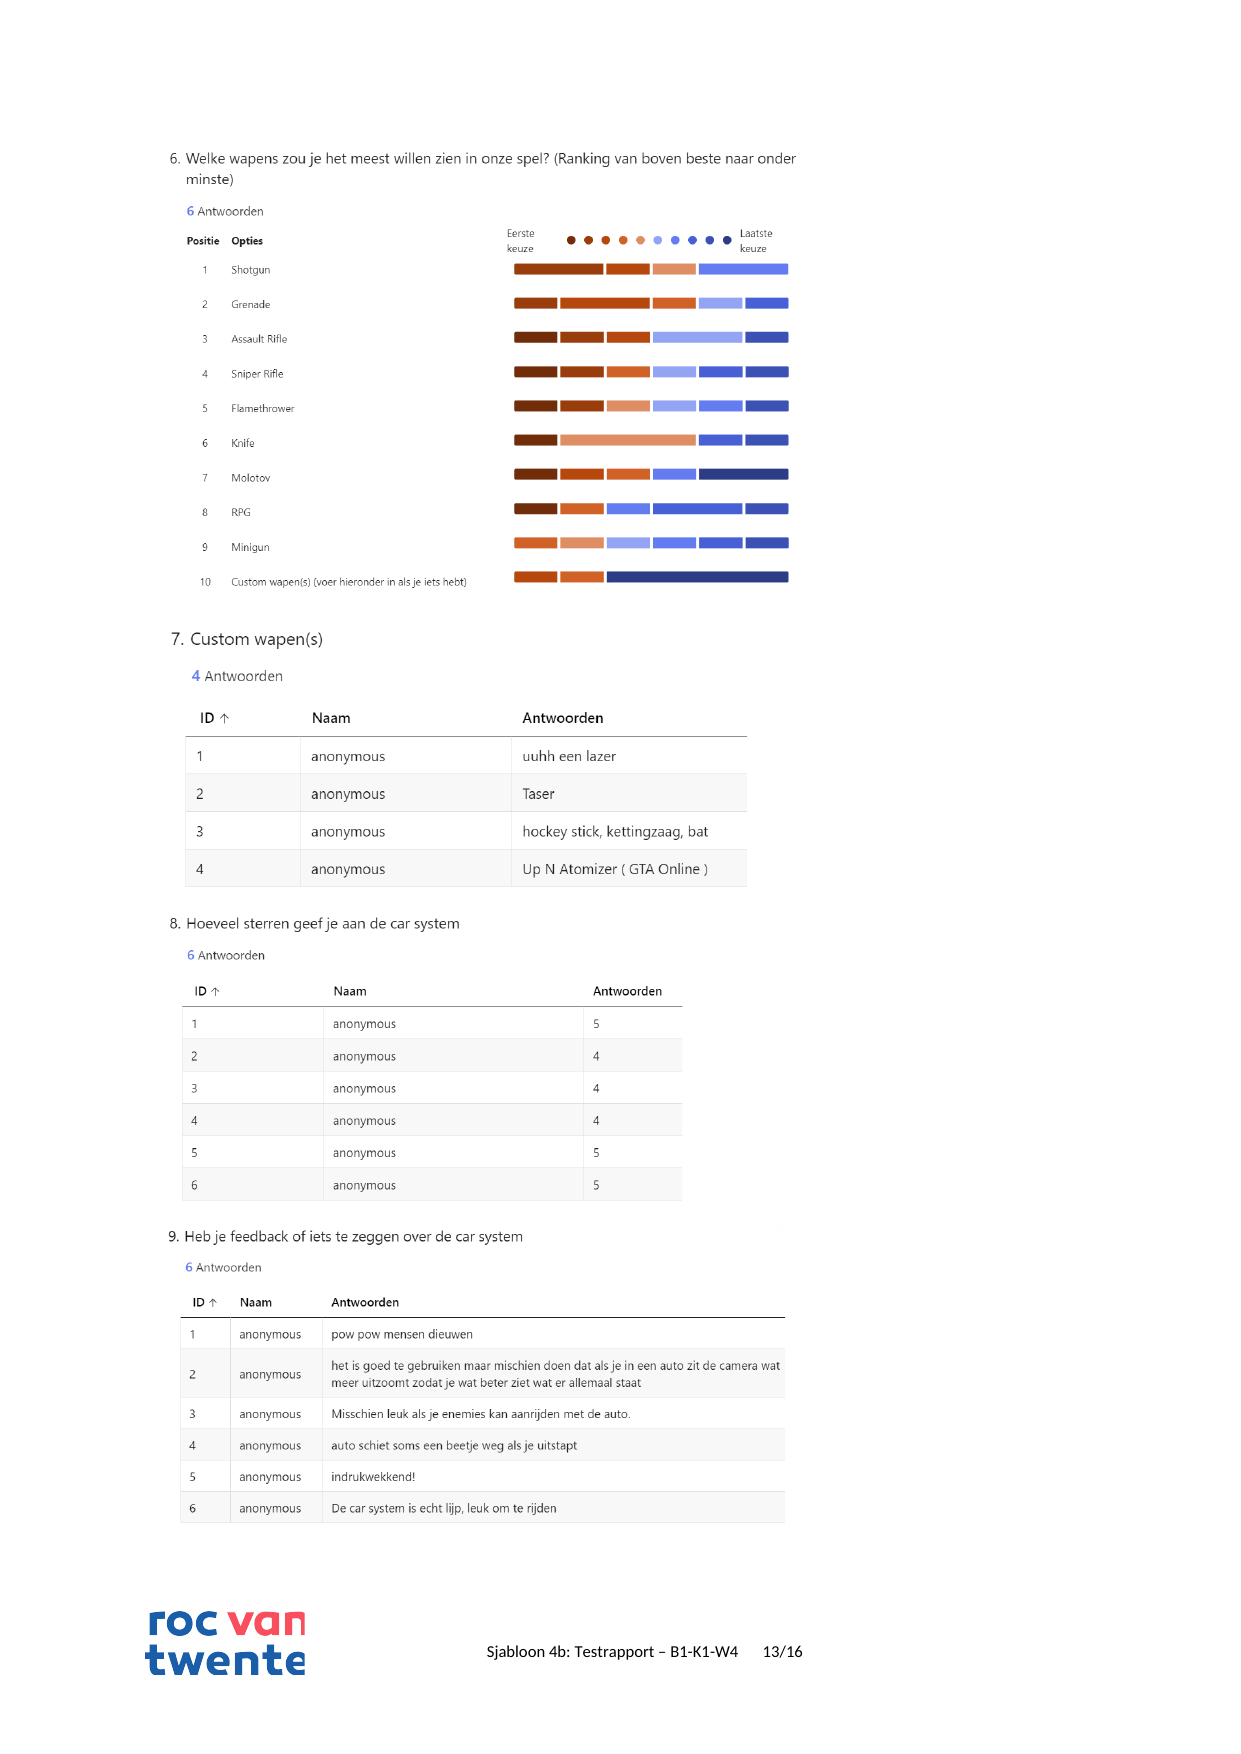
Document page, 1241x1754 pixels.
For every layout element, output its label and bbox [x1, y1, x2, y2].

picture [145, 1611, 305, 1674]
